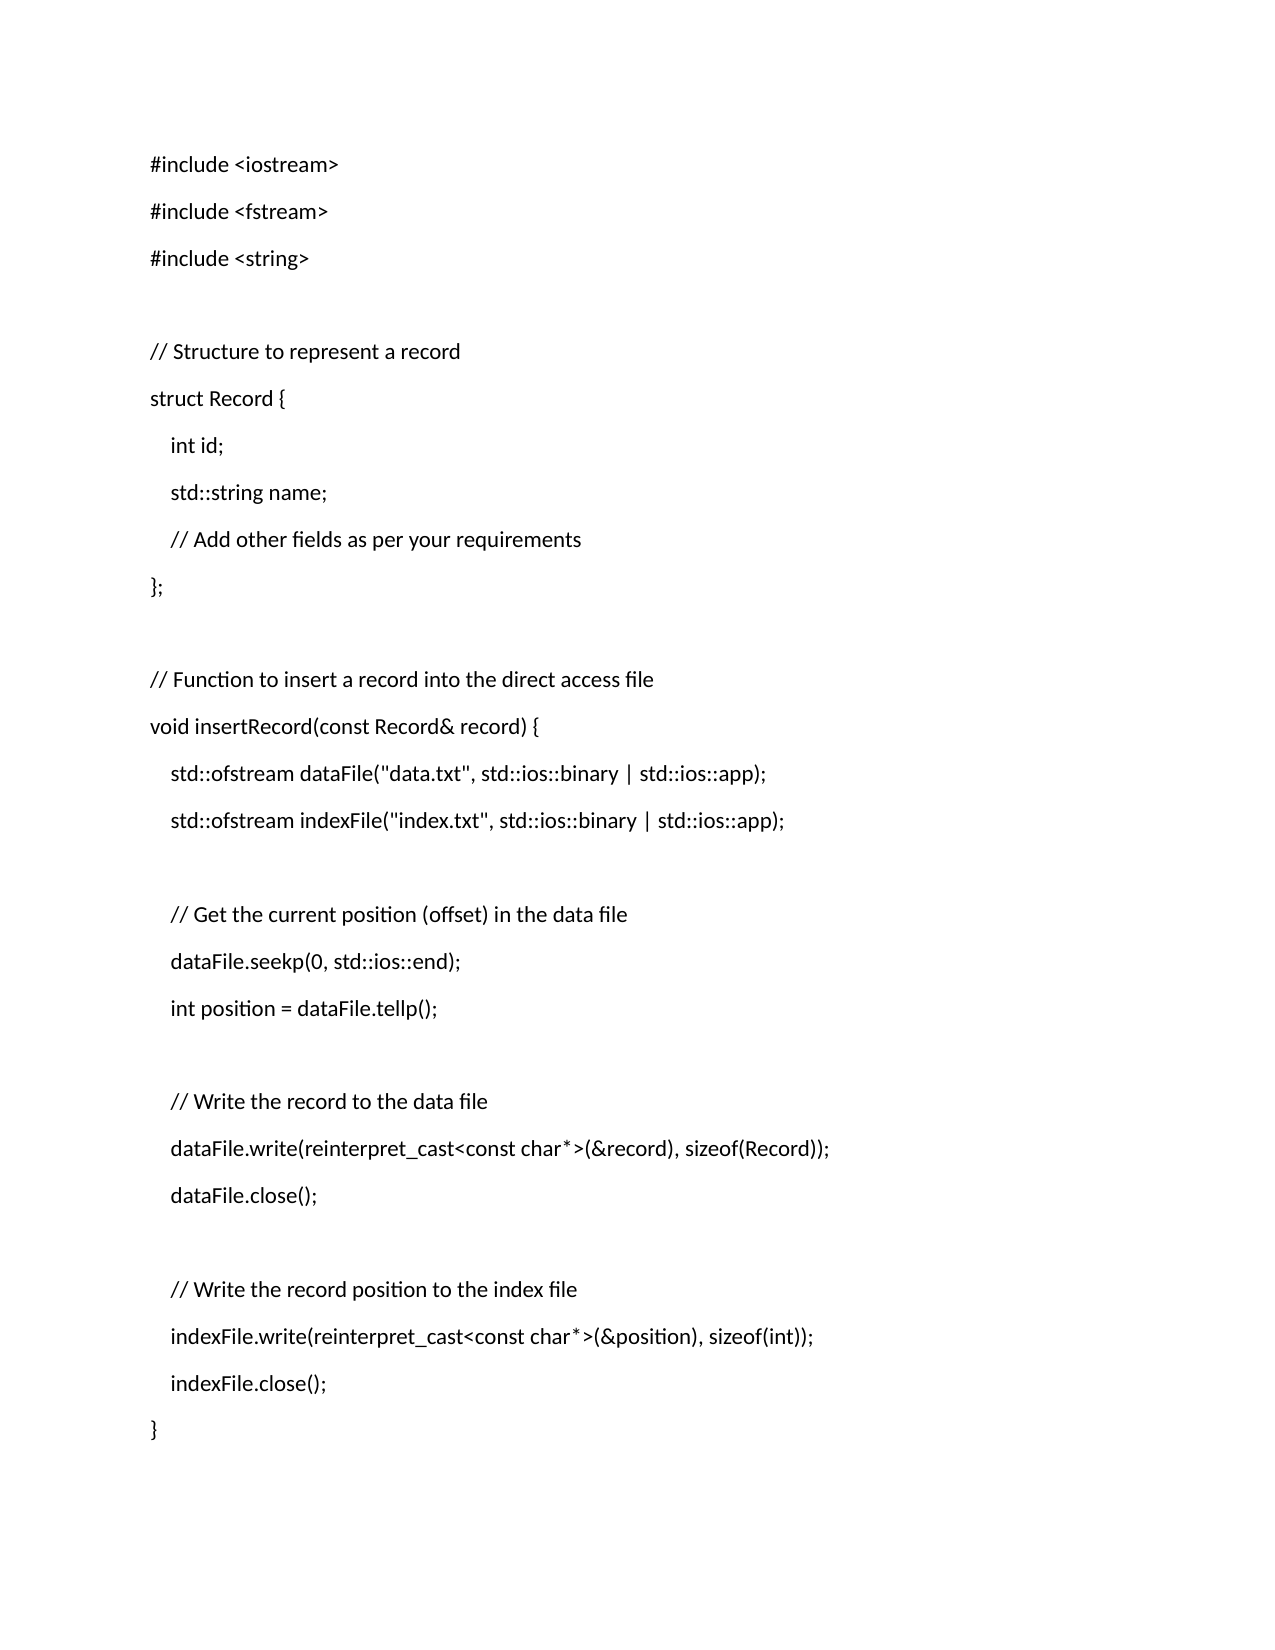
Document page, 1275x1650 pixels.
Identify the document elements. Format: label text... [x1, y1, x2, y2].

text std::ofstream indexFile("index.txt", std::ios::binary | std::ios::app); [150, 806, 1125, 834]
text // Write the record to the data file [150, 1087, 1125, 1116]
text // Function to insert a record into the direct access file [150, 666, 1125, 694]
text indexFile.write(reinterpret_cast<const char*>(&position), sizeof(int)); [150, 1322, 1125, 1350]
text }; [150, 572, 1125, 600]
text void insertRecord(const Record& record) { [150, 712, 1125, 741]
text } [150, 1416, 1125, 1444]
text #include <iostream> [150, 150, 1125, 178]
text std::ofstream dataFile("data.txt", std::ios::binary | std::ios::app); [150, 759, 1125, 787]
text #include <fstream> [150, 197, 1125, 225]
text // Structure to represent a record [150, 337, 1125, 366]
text // Write the record position to the index file [150, 1275, 1125, 1303]
text #include <string> [150, 244, 1125, 272]
text int position = dataFile.tellp(); [150, 994, 1125, 1022]
text std::string name; [150, 478, 1125, 506]
text // Add other fields as per your requirements [150, 525, 1125, 553]
text dataFile.seekp(0, std::ios::end); [150, 947, 1125, 975]
text dataFile.write(reinterpret_cast<const char*>(&record), sizeof(Record)); [150, 1134, 1125, 1162]
text dataFile.close(); [150, 1181, 1125, 1209]
text indexFile.close(); [150, 1369, 1125, 1397]
text int id; [150, 431, 1125, 459]
text // Get the current position (offset) in the data file [150, 900, 1125, 928]
text struct Record { [150, 384, 1125, 412]
